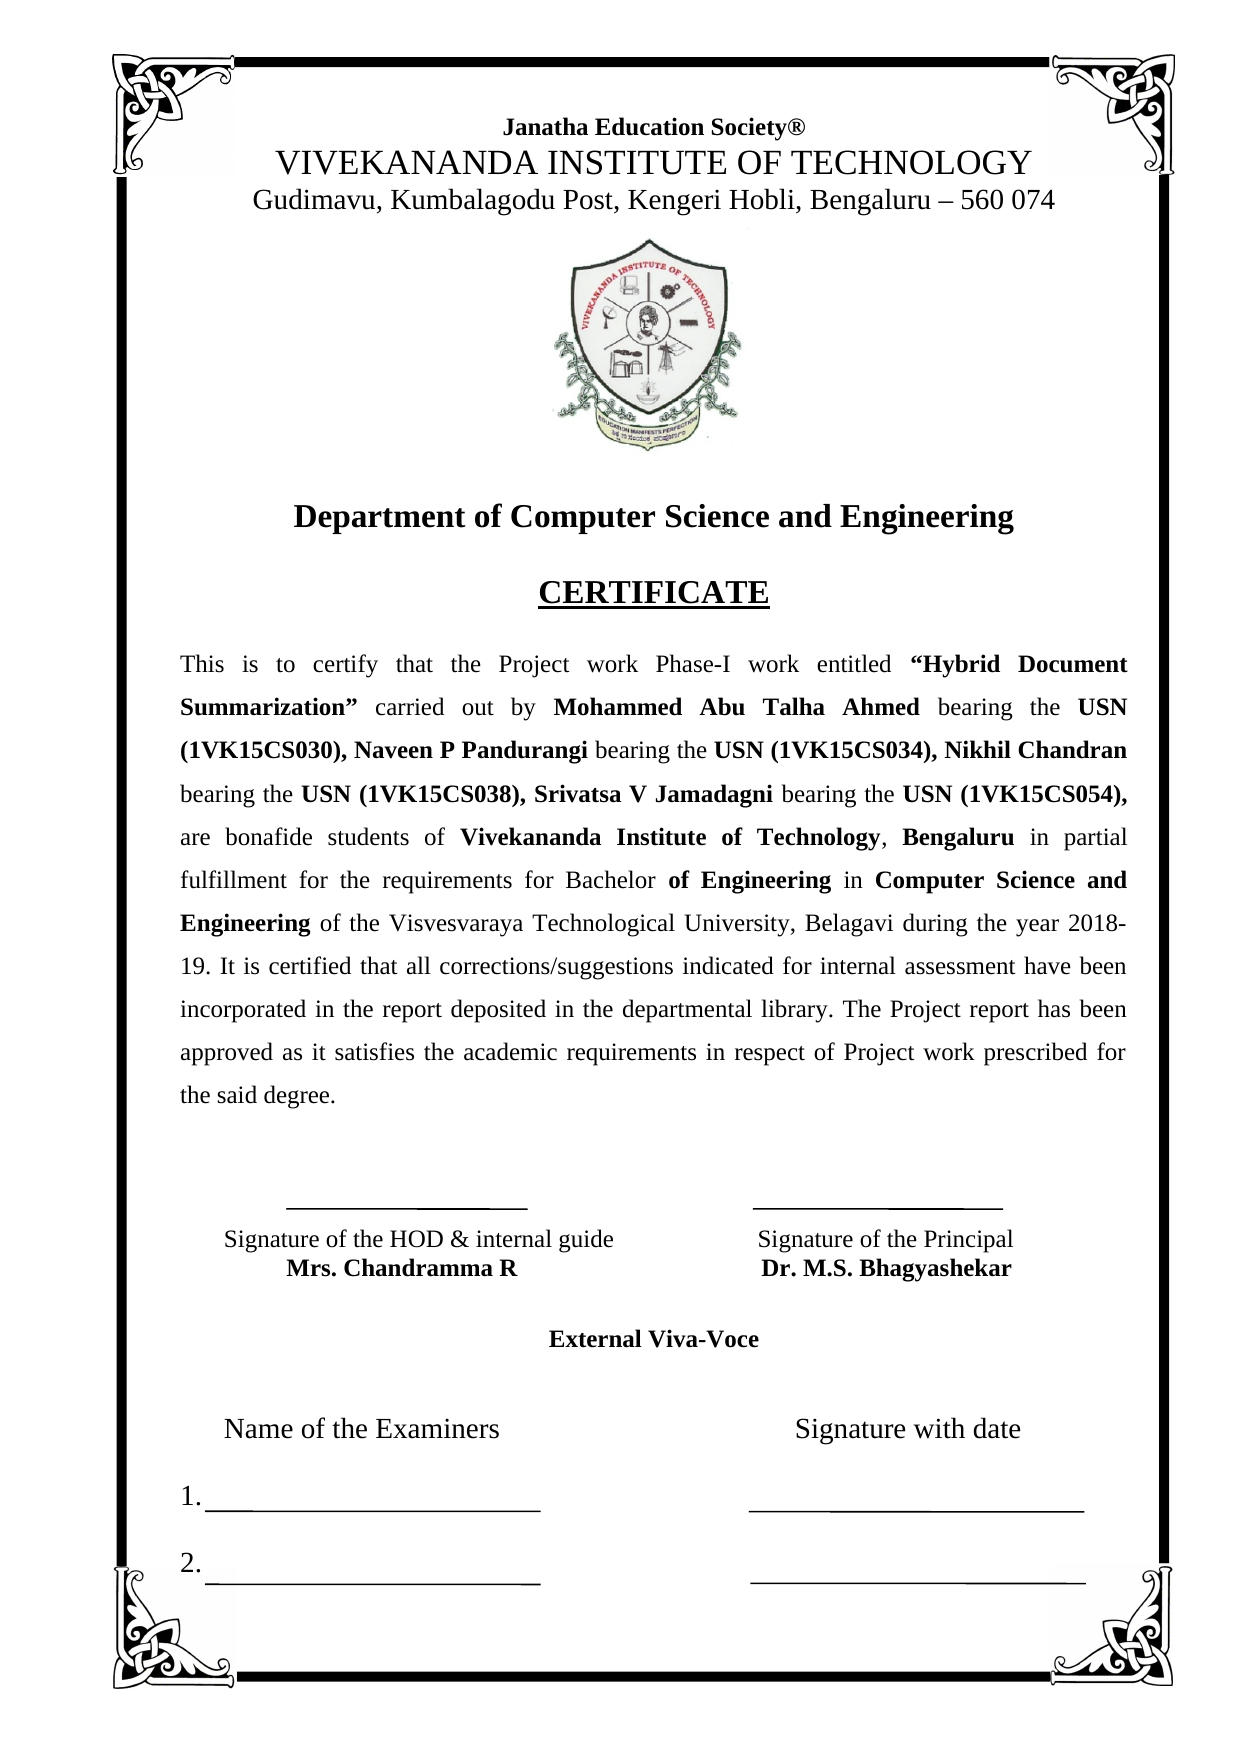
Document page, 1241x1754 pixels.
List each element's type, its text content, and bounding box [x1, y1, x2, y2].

text Mrs. Chandramma R Dr. M.S. Bhagyashekar [180, 1253, 1128, 1281]
picture [1050, 55, 1175, 175]
text Signature of the HOD & internal guide Signature of the Principal [180, 1224, 1128, 1253]
text 2. [180, 1545, 1128, 1578]
picture [538, 218, 770, 463]
text This is to certify that the Project work Phase-I work entitled “Hybrid Document Summarization” carried out by Mohammed Abu Talha Ahmed bearing the USN (1VK15CS030), Naveen P Pandurangi bearing the USN (1VK15CS034), Nikhil Chandran bearing the USN (1VK15CS038), Srivatsa V Jamadagni bearing the USN (1VK15CS054), are bonafide students of Vivekananda Institute of Technology, Bengaluru in partial fulfillment for the requirements for Bachelor of Engineering in Computer Science and Engineering of the Visvesvaraya Technological University, Belagavi during the year 2018-19. It is certified that all corrections/suggestions indicated for internal assessment have been incorporated in the report deposited in the departmental library. The Project report has been approved as it satisfies the academic requirements in respect of Project work prescribed for the said degree. [180, 649, 1128, 1109]
text External Viva-Voce [180, 1324, 1128, 1353]
text Name of the Examiners Signature with date [180, 1411, 1128, 1444]
text 1. [180, 1478, 1128, 1511]
picture [114, 1567, 237, 1688]
text VIVEKANANDA INSTITUTE OF TECHNOLOGY [180, 141, 1128, 182]
text Gudimavu, Kumbalagodu Post, Kengeri Hobli, Bengaluru – 560 074 [180, 182, 1128, 216]
text Janatha Education Society® [180, 112, 1128, 141]
text CERTIFICATE [180, 573, 1128, 611]
picture [112, 54, 235, 177]
picture [1051, 1564, 1173, 1686]
text Department of Computer Science and Engineering [180, 496, 1128, 534]
